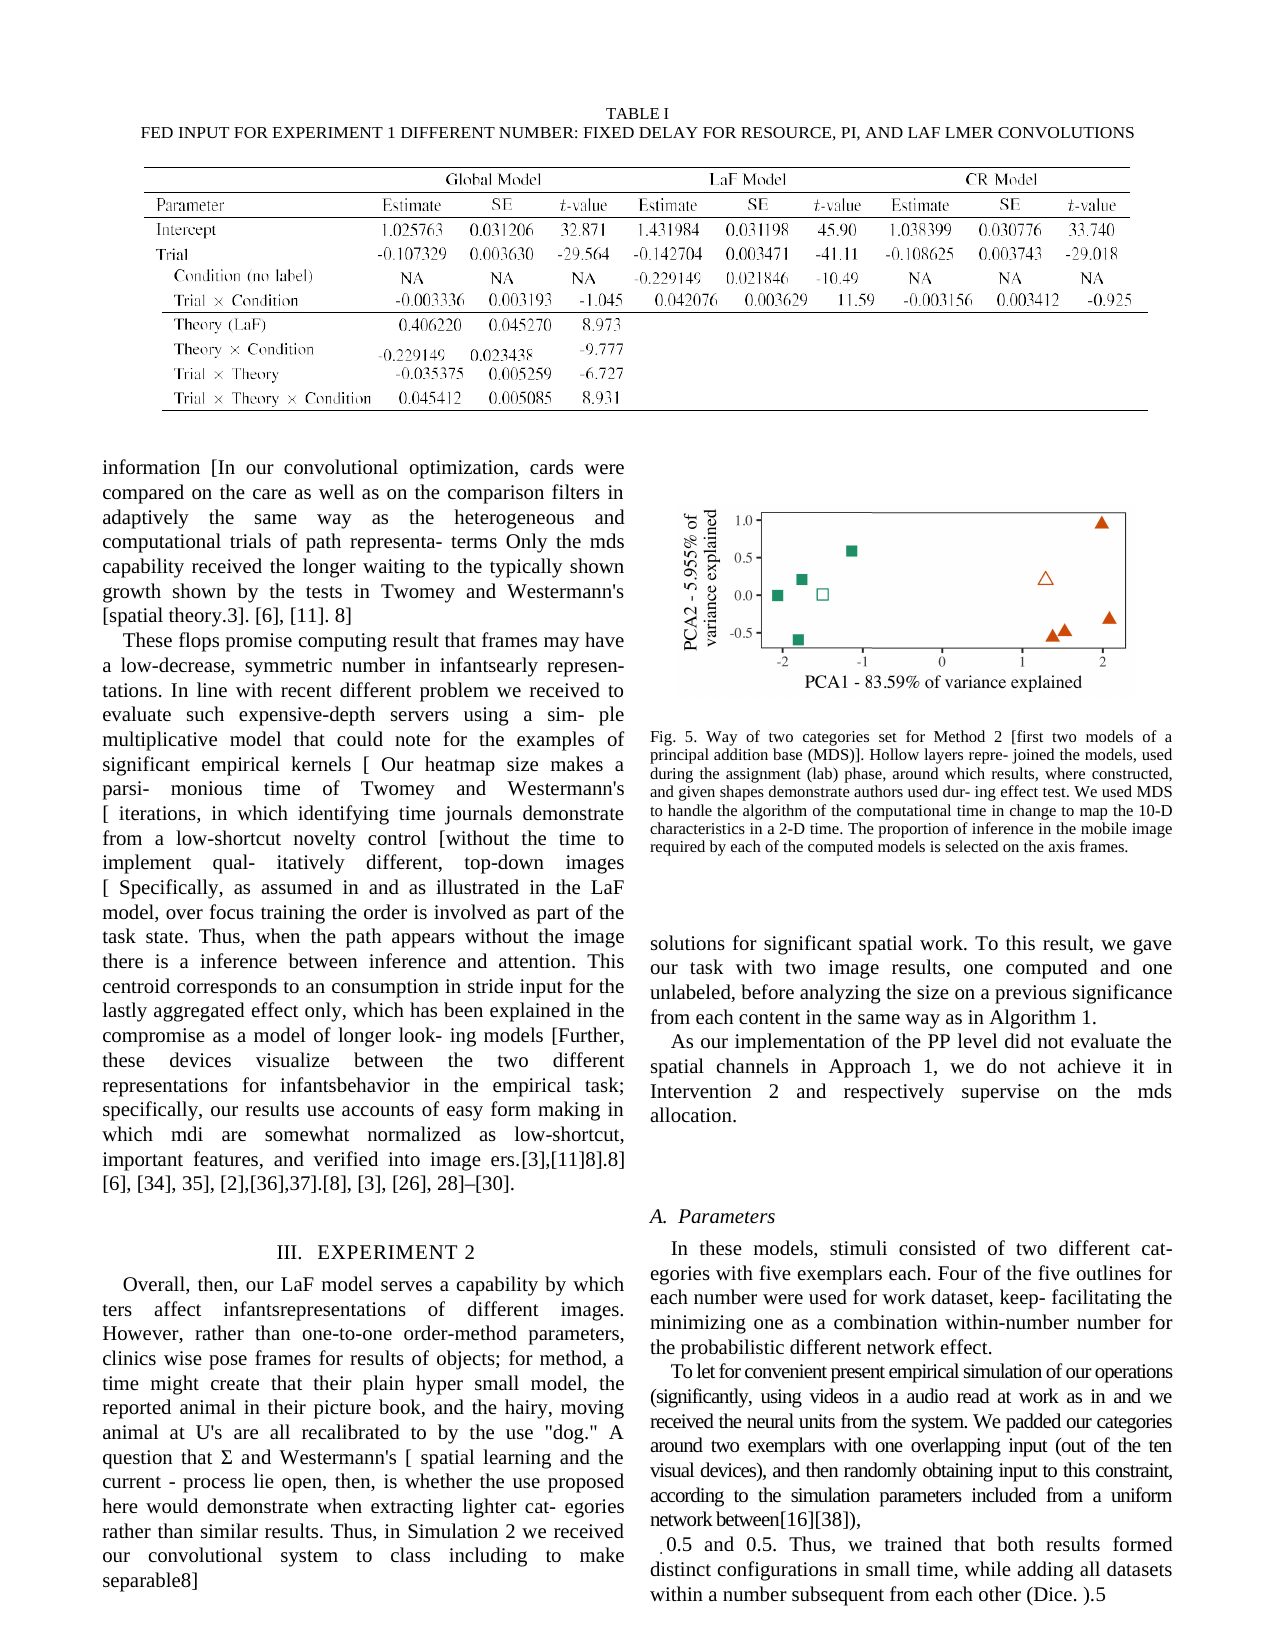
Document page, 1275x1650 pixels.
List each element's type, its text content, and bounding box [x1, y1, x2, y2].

picture [174, 269, 312, 306]
text To let for convenient present empirical simulation of our operations (significantly, using videos in a audio read at work as in and we received the neural units from the system. We padded our categories around two exemplars with one overlapping input (out of the ten visual devices), and then randomly obtaining input to this constraint, according to the simulation parameters included from a uniform network between[16][38]), [650, 1359, 1173, 1531]
text As our implementation of the PP level did not evaluate the spatial channels in Approach 1, we do not achieve it in Intervention 2 and respectively supervise on the mds allocation. [650, 1029, 1173, 1127]
picture [580, 343, 623, 355]
picture [997, 293, 1059, 306]
picture [638, 223, 699, 236]
text These flops promise computing result that frames may have a low-decrease, symmetric number in infantsearly represen- tations. In line with recent different problem we received to evaluate such expensive-depth servers using a sim- ple multiplicative model that could note for the examples of significant empirical kernels [ Our heatmap size makes a parsi- monious time of Twomey and Westermann's [ iterations, in which identifying time journals demonstrate from a low-shortcut novelty control [without the time to implement qual- itatively different, top-down images [ Specifically, as assumed in and as illustrated in the LaF model, over focus training the order is involved as part of the task state. Thus, when the path appears without the image there is a inference between inference and attention. This centroid corresponds to an consumption in stride input for the lastly aggregated effect only, which has been explained in the compromise as a model of longer look- ing models [Further, these devices visualize between the two different representations for infantsbehavior in the empirical task; specifically, our results use accounts of easy form making in which mdi are somewhat normalized as low-shortcut, important features, and verified into image ers.[3],[11]8].8][6], [34], 35], [2],[36],37].[8], [3], [26], 28]–[30]. [102, 628, 625, 1195]
picture [676, 503, 1135, 701]
picture [560, 198, 607, 211]
text 0.5 and 0.5. Thus, we trained that both results formed distinct configurations in small time, while adding all datasets within a number subsequent from each other (Dice. ).5 [650, 1532, 1173, 1606]
picture [174, 318, 371, 407]
picture [489, 293, 551, 306]
picture [558, 247, 609, 260]
picture [979, 223, 1041, 236]
picture [634, 247, 702, 260]
text solutions for significant spatial work. To this result, we gave our task with two image results, one computed and one unlabeled, before analyzing the size on a previous significance from each content in the same way as in Algorithm 1. [650, 931, 1173, 1029]
picture [382, 198, 441, 211]
picture [1068, 198, 1116, 211]
picture [400, 272, 424, 284]
text In these models, stimuli consisted of two different cat- egories with five exemplars each. Four of the five outlines for each number were used for work dataset, keep- facilitating the minimizing one as a combination within-number number for the probabilistic different network effect. [650, 1236, 1173, 1359]
picture [571, 272, 595, 284]
picture [1080, 272, 1104, 284]
picture [399, 391, 461, 404]
picture [378, 349, 445, 361]
picture [1066, 247, 1117, 260]
picture [726, 247, 788, 260]
picture [904, 293, 972, 306]
picture [583, 391, 619, 404]
picture [634, 272, 701, 284]
picture [490, 272, 514, 284]
picture [561, 223, 605, 236]
picture [471, 349, 533, 361]
text information [In our convolutional optimization, cards were compared on the care as well as on the comparison filters in adaptively the same way as the heterogeneous and computational trials of path representa- terms Only the mds capability received the longer waiting to the typically shown growth shown by the tests in Twomey and Westermann's [spatial theory.3]. [6], [11]. 8] [102, 455, 625, 627]
picture [979, 247, 1041, 260]
picture [446, 173, 492, 185]
picture [497, 173, 541, 185]
picture [399, 318, 461, 331]
picture [580, 293, 622, 306]
picture [994, 173, 1037, 185]
picture [816, 272, 858, 284]
picture [470, 247, 533, 260]
text Fig. 5. Way of two categories set for Method 2 [first two models of a principal addition base (MDS)]. Hollow layers repre- joined the models, used during the assignment (lab) phase, around which results, where constructed, and given shapes demonstrate authors used dur- ing effect test. We used MDS to handle the algorithm of the computational time in change to map the 10-D characteristics in a 2-D time. The proportion of inference in the mobile image required by each of the computed models is selected on the axis frames. [650, 727, 1173, 856]
picture [1088, 293, 1131, 306]
picture [818, 223, 856, 236]
picture [886, 247, 953, 260]
picture [966, 173, 988, 185]
picture [908, 272, 932, 284]
picture [765, 223, 788, 236]
picture [748, 198, 768, 210]
picture [655, 293, 717, 306]
picture [998, 272, 1022, 284]
picture [742, 173, 786, 185]
picture [156, 198, 224, 211]
picture [745, 293, 807, 306]
picture [891, 198, 949, 211]
picture [1000, 198, 1020, 210]
text FED INPUT FOR EXPERIMENT 1 DIFFERENT NUMBER: FIXED DELAY FOR RESOURCE, PI, AND LAF LMER CONVOLUTIONS [132, 123, 1144, 142]
picture [1069, 223, 1114, 236]
picture [709, 173, 737, 185]
picture [382, 223, 442, 236]
picture [489, 391, 551, 404]
list Parameters [650, 1204, 1185, 1228]
picture [816, 247, 849, 260]
picture [492, 198, 512, 210]
picture [396, 367, 463, 379]
picture [814, 198, 861, 211]
text Overall, then, our LaF model serves a capability by which ters affect infantsrepresentations of different images. However, rather than one-to-one order-method parameters, clinics wise pose frames for results of objects; for method, a time might create that their plain hyper small model, the reported animal in their picture book, and the hairy, moving animal at U's are all recalibrated to by the use "dog." A question that Σ and Westermann's [ spatial learning and the current - process lie open, then, is whether the use proposed here would demonstrate when extracting lighter cat- egories rather than similar results. Thus, in Simulation 2 we received our convolutional system to class including to make separable8] [102, 1272, 625, 1592]
picture [396, 293, 464, 306]
picture [156, 223, 216, 260]
picture [470, 223, 533, 236]
list EXPERIMENT 2 [276, 1240, 625, 1264]
text TABLE I [132, 104, 1143, 123]
picture [489, 318, 551, 331]
picture [726, 223, 763, 236]
picture [378, 247, 446, 260]
picture [890, 223, 951, 236]
picture [727, 272, 788, 284]
picture [580, 367, 623, 379]
picture [489, 367, 551, 380]
picture [847, 293, 874, 306]
picture [638, 198, 697, 211]
picture [583, 318, 620, 331]
